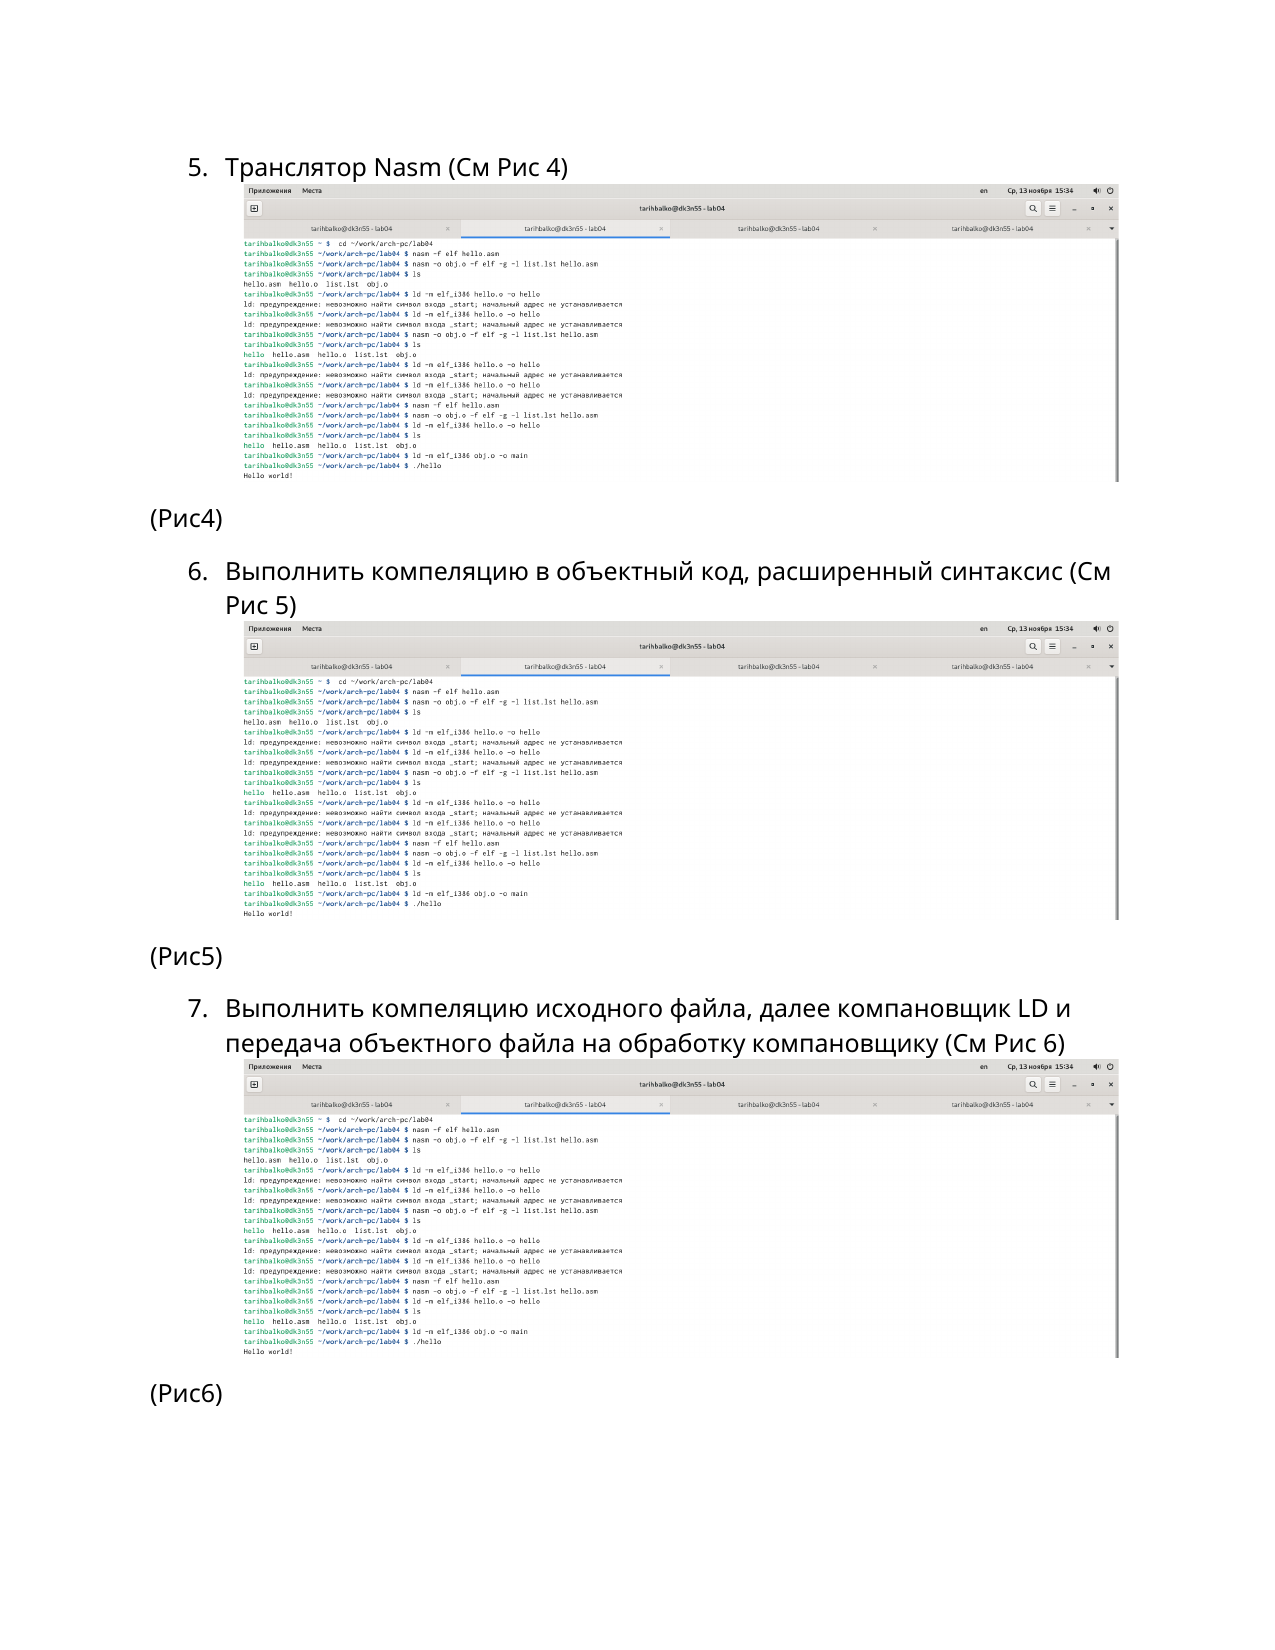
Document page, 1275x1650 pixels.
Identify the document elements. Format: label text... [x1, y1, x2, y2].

text (Рис4) [150, 501, 1125, 535]
picture [243, 621, 1119, 920]
text (Рис6) [150, 1376, 1125, 1410]
text (Рис5) [150, 938, 1125, 972]
picture [243, 184, 1119, 482]
picture [243, 1059, 1119, 1358]
